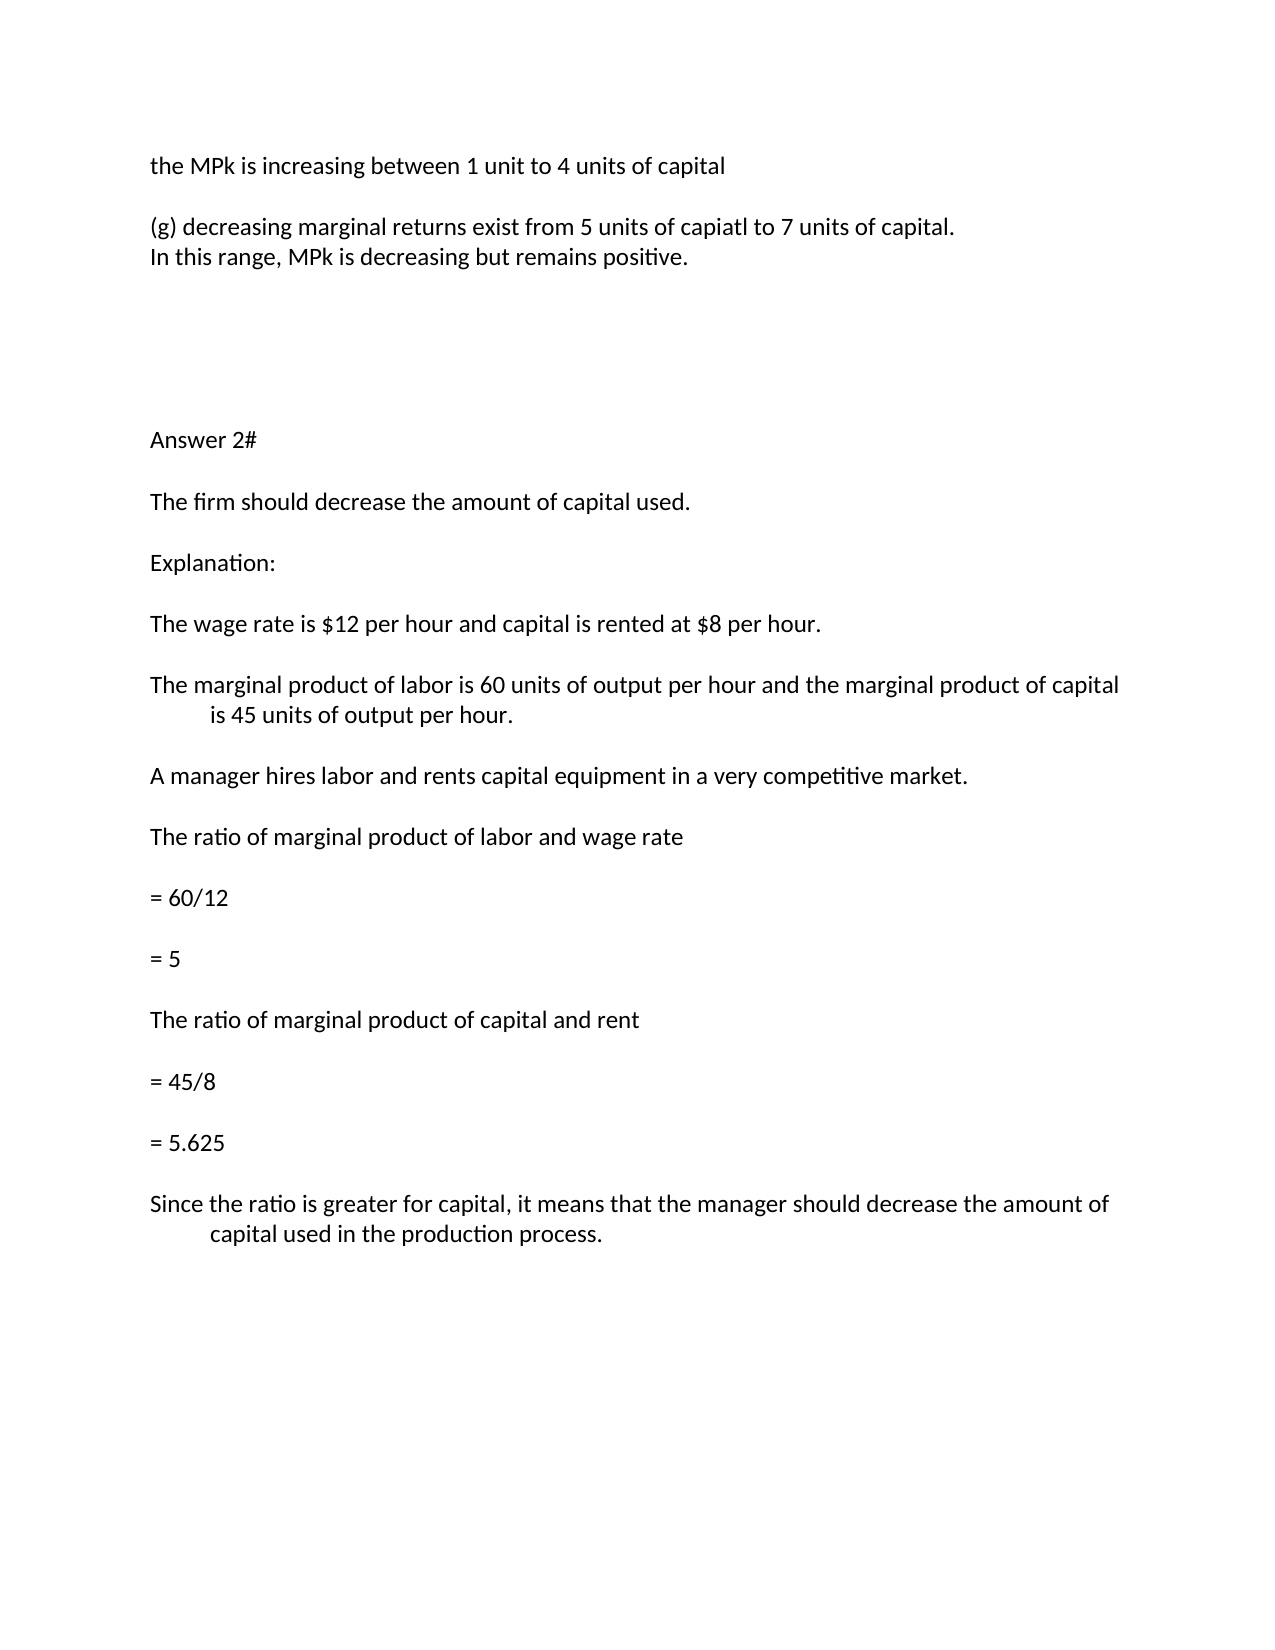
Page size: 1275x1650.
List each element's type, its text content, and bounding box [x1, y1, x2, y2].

text Since the ratio is greater for capital, it means that the manager should decrease the amount of capital used in the production process. [150, 1188, 1125, 1249]
text The wage rate is $12 per hour and capital is rented at $8 per hour. [150, 608, 1125, 638]
text (g) decreasing marginal returns exist from 5 units of capiatl to 7 units of capital. [150, 211, 1125, 242]
text the MPk is increasing between 1 unit to 4 units of capital [150, 150, 1125, 181]
text Explanation: [150, 547, 1125, 577]
text = 5 [150, 943, 1125, 974]
text The ratio of marginal product of capital and rent [150, 1004, 1125, 1035]
text The ratio of marginal product of labor and wage rate [150, 821, 1125, 852]
text In this range, MPk is decreasing but remains positive. [150, 242, 1125, 272]
text The firm should decrease the amount of capital used. [150, 486, 1125, 516]
text The marginal product of labor is 60 units of output per hour and the marginal product of capital is 45 units of output per hour. [150, 669, 1125, 730]
text = 5.625 [150, 1127, 1125, 1157]
text = 45/8 [150, 1066, 1125, 1096]
text = 60/12 [150, 882, 1125, 913]
text A manager hires labor and rents capital equipment in a very competitive market. [150, 760, 1125, 791]
text Answer 2# [150, 425, 1125, 455]
